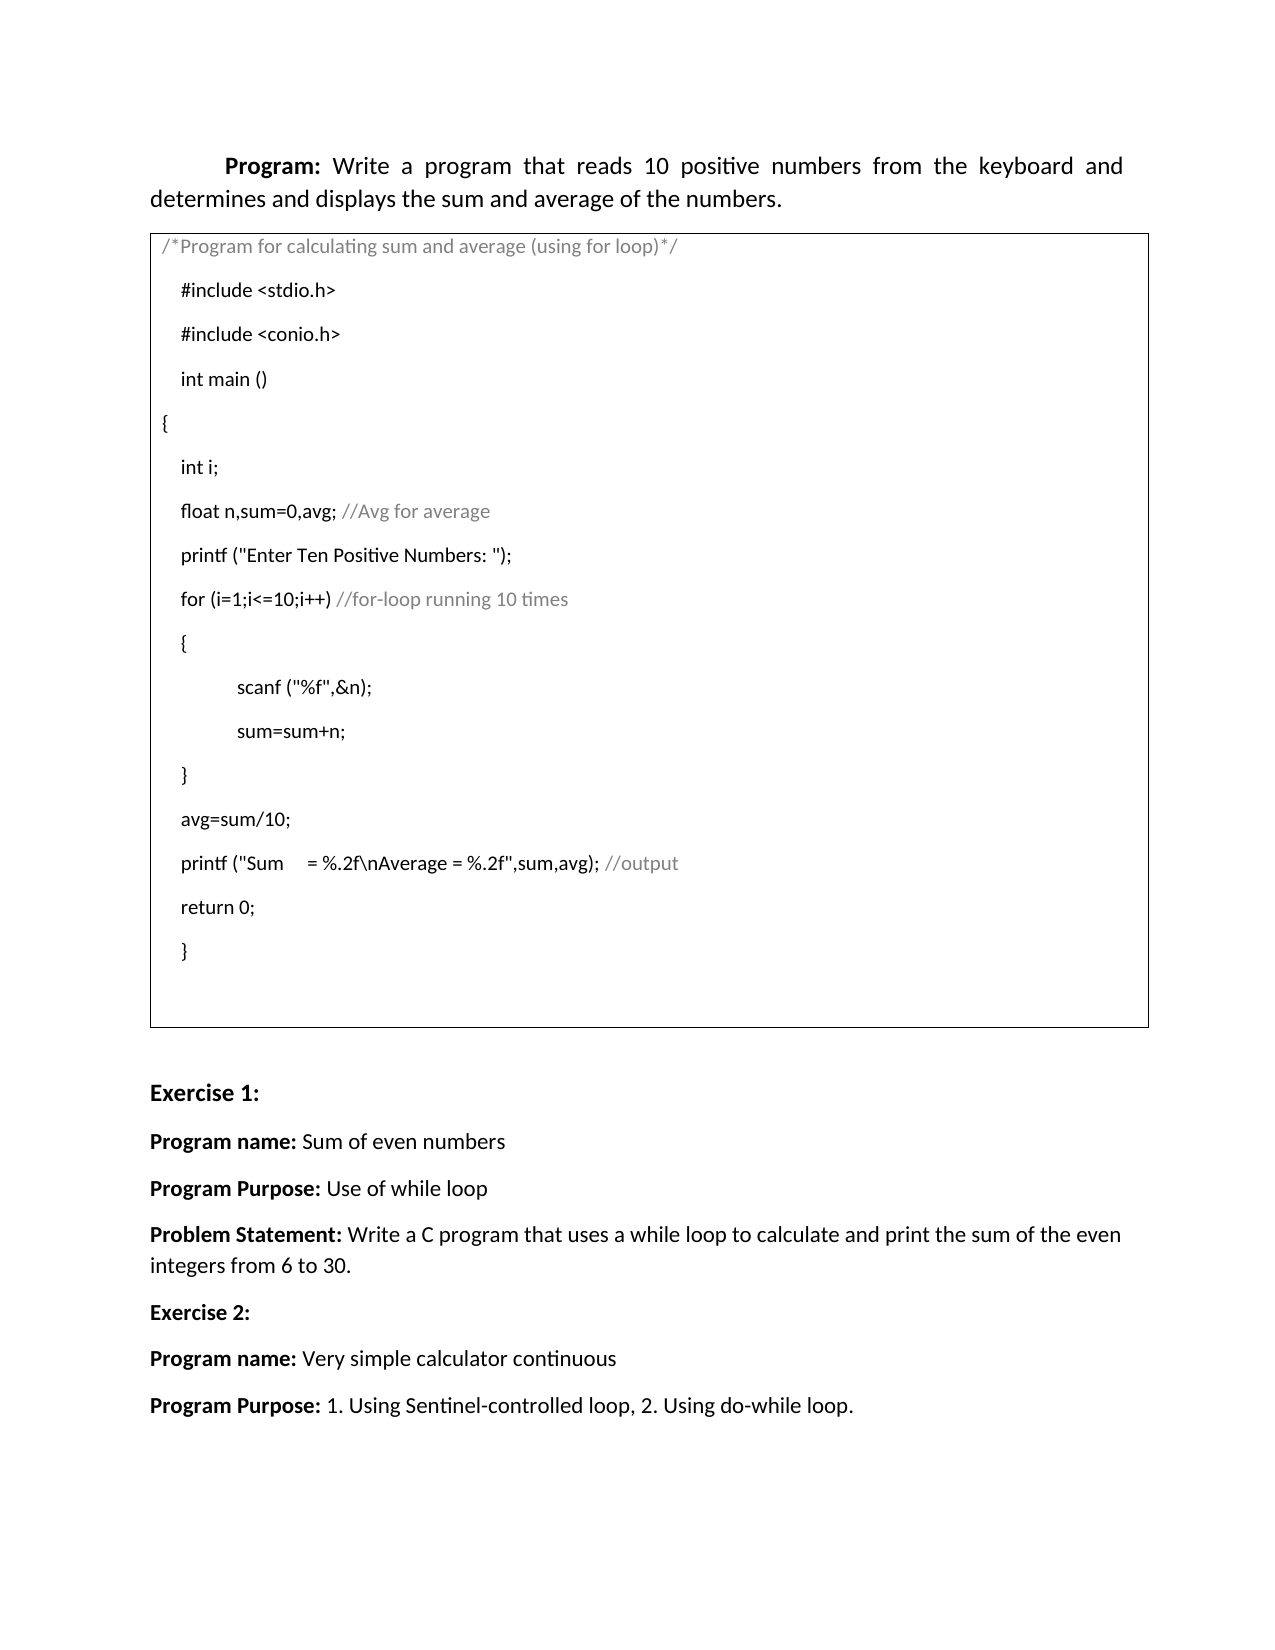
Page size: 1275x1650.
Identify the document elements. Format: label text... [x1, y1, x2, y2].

text Program name: Very simple calculator continuous [150, 1344, 1125, 1372]
text Exercise 1: [150, 1077, 1125, 1108]
text Program Purpose: 1. Using Sentinel-controlled loop, 2. Using do-while loop. [150, 1391, 1125, 1419]
text Exercise 2: [150, 1298, 1125, 1326]
text Program name: Sum of even numbers [150, 1127, 1125, 1155]
text Program Purpose: Use of while loop [150, 1174, 1125, 1202]
table_header /*Program for calculating sum and average (using for loop)*/ #include <stdio.h> #include <conio.h> int main () { int i; float n,sum=0,avg; //Avg for average printf ("Enter Ten Positive Numbers: "); for (i=1;i<=10;i++) //for-loop running 10 times { scanf ("%f",&n); sum=sum+n; } avg=sum/10; printf ("Sum = %.2f\nAverage = %.2f",sum,avg); //output return 0; } [151, 234, 1148, 1027]
text Program: Write a program that reads 10 positive numbers from the keyboard and determines and displays the sum and average of the numbers. [150, 150, 1125, 213]
text Problem Statement: Write a C program that uses a while loop to calculate and print the sum of the even integers from 6 to 30. [150, 1221, 1125, 1279]
